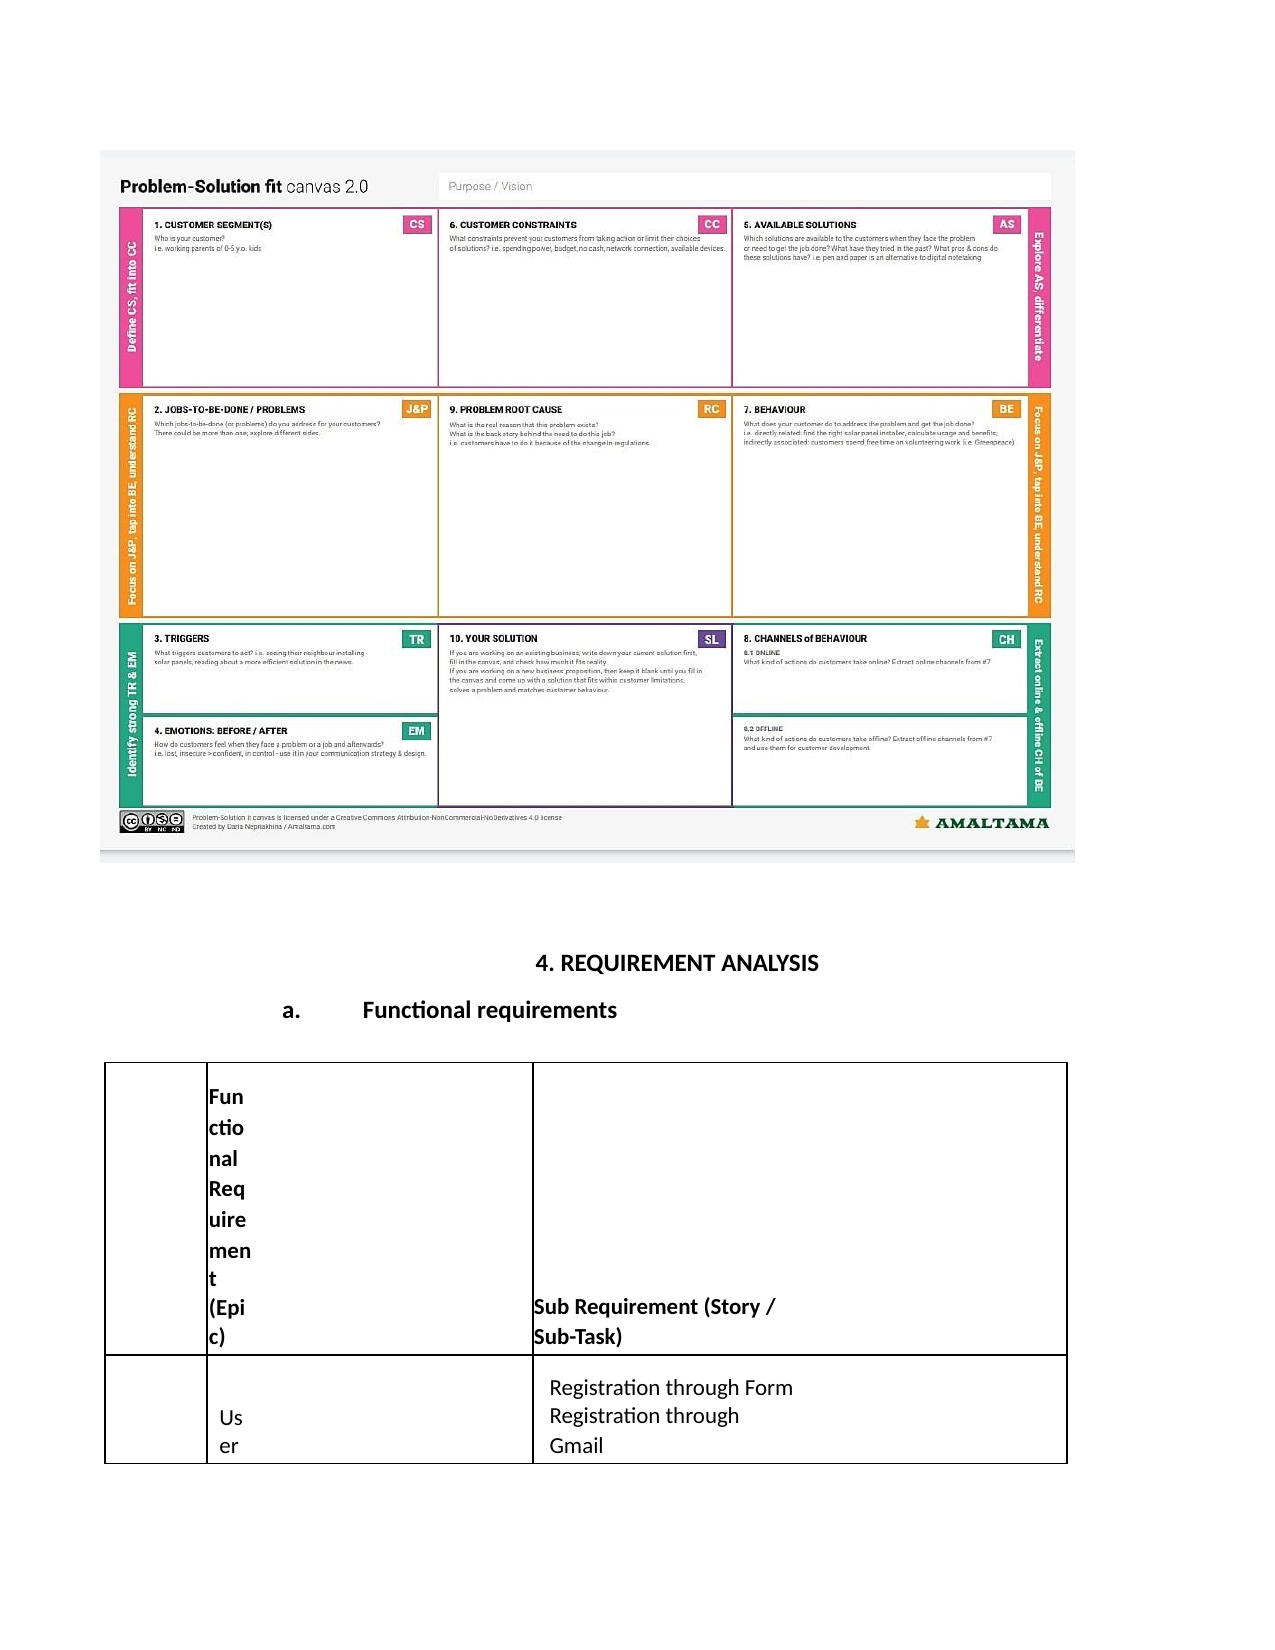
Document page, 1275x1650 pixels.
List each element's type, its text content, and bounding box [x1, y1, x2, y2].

subtitle 4. REQUIREMENT ANALYSIS [80, 948, 1274, 978]
table_header Sub Requirement (Story / Sub-Task) [534, 1063, 1066, 1354]
table_cell [106, 1356, 206, 1463]
table_cell Us er [208, 1356, 532, 1463]
picture [100, 150, 1075, 863]
table_cell Registration through Form Registration through Gmail [534, 1356, 1066, 1463]
table_header Fun ctio nal Req uire men t (Epi c) [208, 1063, 532, 1354]
list Functional requirements [69, 982, 830, 1028]
table_header [106, 1063, 206, 1354]
